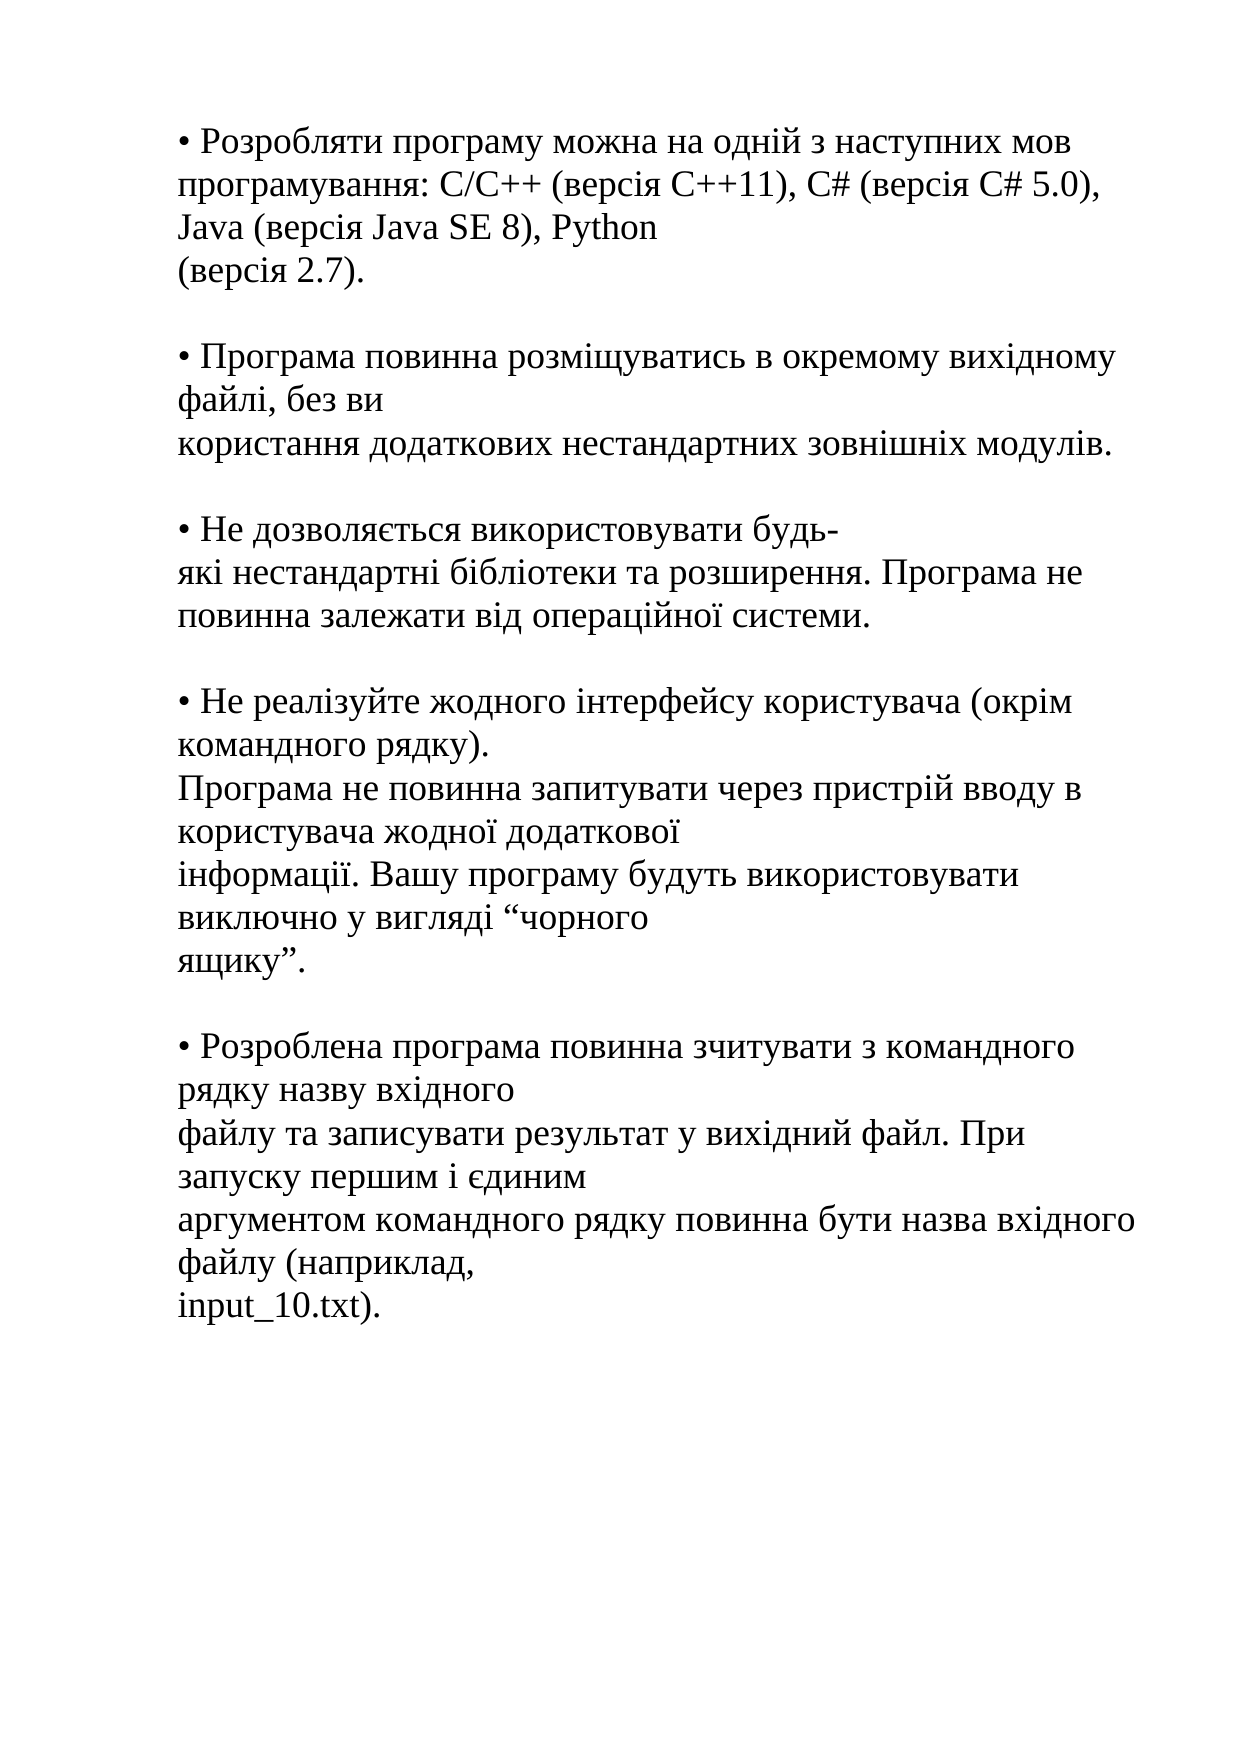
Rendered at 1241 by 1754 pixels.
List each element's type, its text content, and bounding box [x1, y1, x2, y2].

text користання додаткових нестандартних зовнішніх модулів. [177, 420, 1152, 463]
text • Програма повинна розміщуватись в окремому вихідному файлі, без ви [177, 334, 1152, 420]
text • Розробляти програму можна на одній з наступних мов [177, 118, 1152, 161]
text які нестандартні бібліотеки та розширення. Програма не повинна залежати від операційної системи. [177, 549, 1152, 636]
text Програма не повинна запитувати через пристрій вводу в користувача жодної додаткової [177, 765, 1152, 851]
text файлу та записувати результат у вихідний файл. При запуску першим і єдиним [177, 1110, 1152, 1196]
text input_10.txt). [177, 1282, 1152, 1326]
text (версія 2.7). [177, 247, 1152, 291]
text аргументом командного рядку повинна бути назва вхідного файлу (наприклад, [177, 1196, 1152, 1282]
text • Розроблена програма повинна зчитувати з командного рядку назву вхідного [177, 1024, 1152, 1110]
text • Не дозволяється використовувати будь- [177, 506, 1152, 549]
text інформації. Вашу програму будуть використовувати виключно у вигляді “чорного [177, 851, 1152, 937]
text ящику”. [177, 937, 1152, 981]
text • Не реалізуйте жодного інтерфейсу користувача (окрім командного рядку). [177, 679, 1152, 765]
text програмування: C/C++ (версія C++11), C# (версія C# 5.0), Java (версія Java SE 8), Python [177, 161, 1152, 247]
